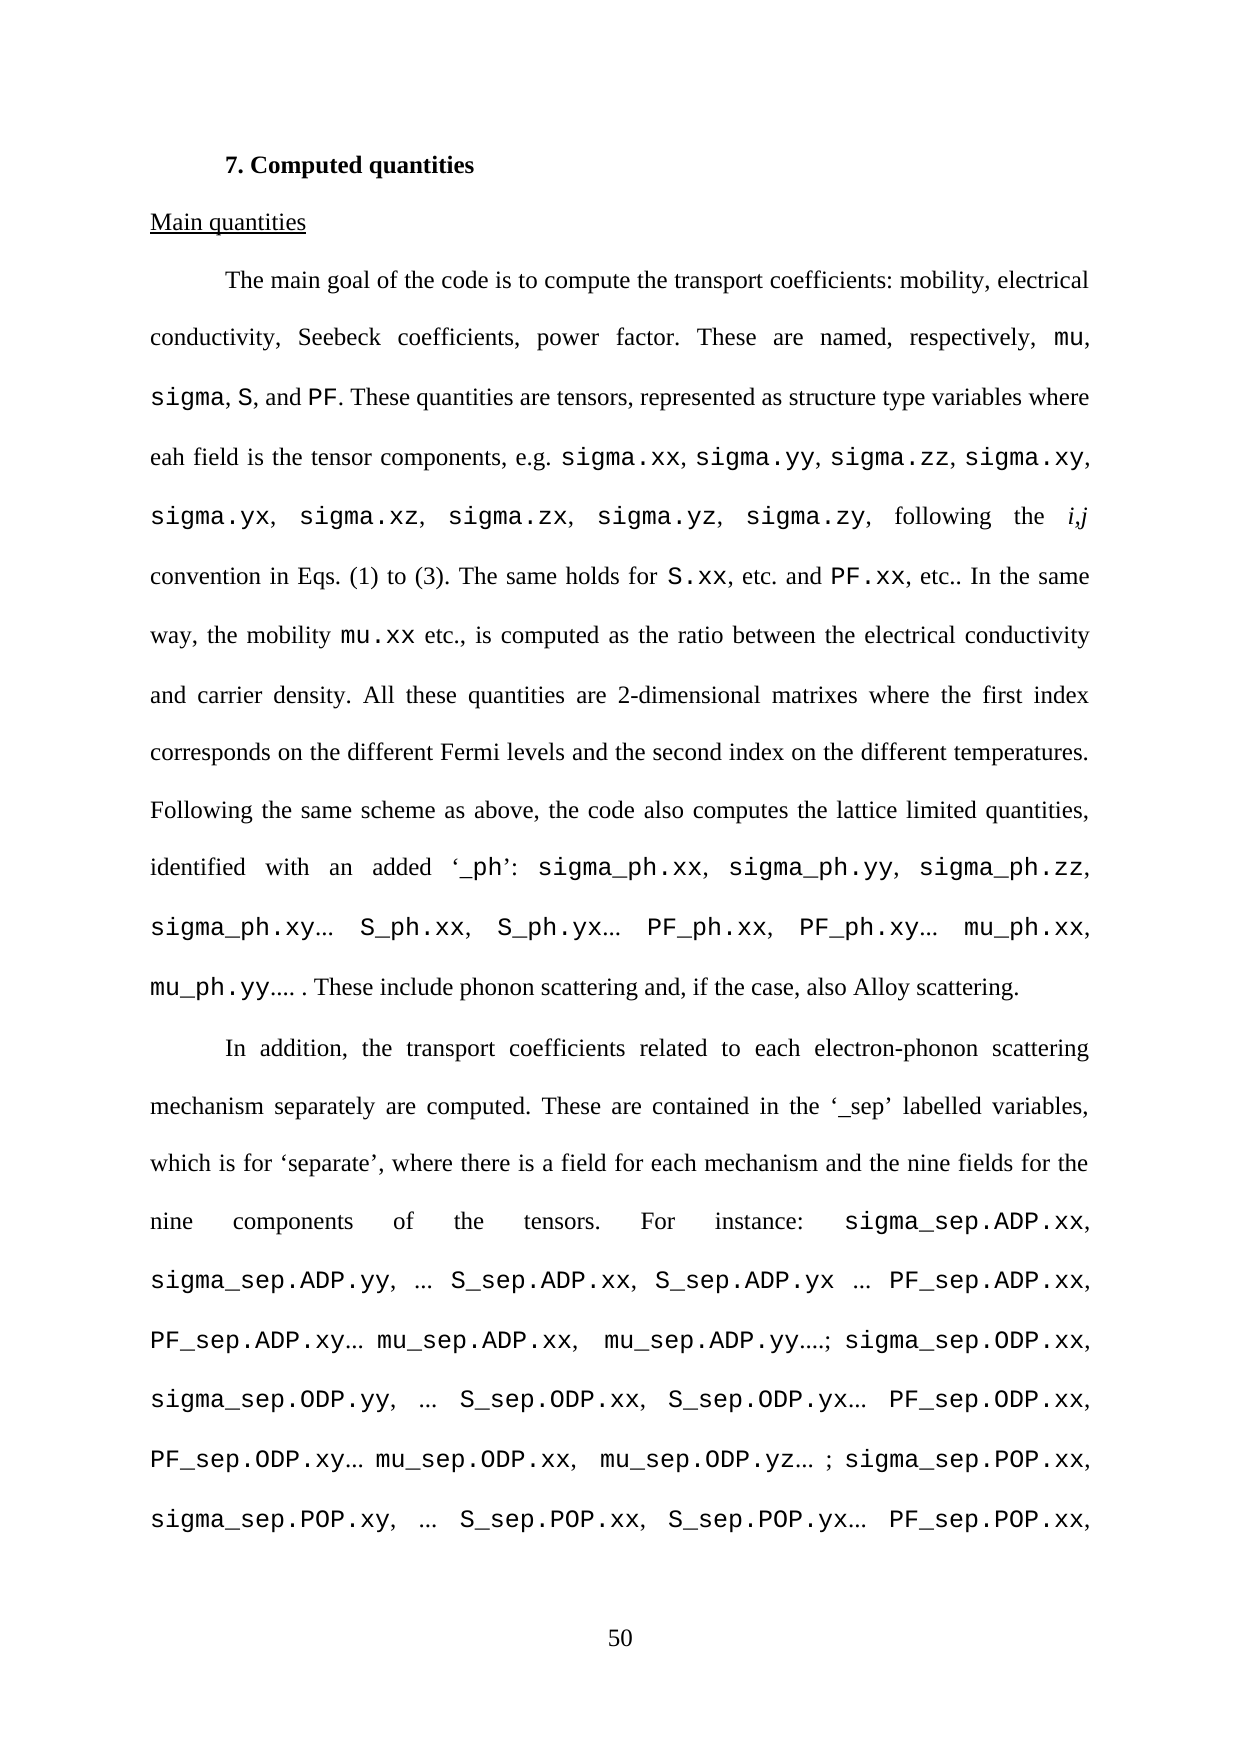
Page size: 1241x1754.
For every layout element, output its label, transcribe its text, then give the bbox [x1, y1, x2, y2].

text Main quantities [150, 207, 1090, 236]
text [150, 1033, 1090, 1534]
text 7. Computed quantities [150, 150, 1090, 179]
text The main goal of the code is to compute the transport coefficients: mobility, electrical conductivity, Seebeck coefficients, power factor. These are named, respectively, mu, sigma, S, and PF. These quantities are tensors, represented as structure type variables where eah field is the tensor components, e.g. sigma.xx, sigma.yy, sigma.zz, sigma.xy, sigma.yx, sigma.xz, sigma.zx, sigma.yz, sigma.zy, following the i,j convention in Eqs. (1) to (3). The same holds for S.xx, etc. and PF.xx, etc.. In the same way, the mobility mu.xx etc., is computed as the ratio between the electrical conductivity and carrier density. All these quantities are 2-dimensional matrixes where the first index corresponds on the different Fermi levels and the second index on the different temperatures. Following the same scheme as above, the code also computes the lattice limited quantities, identified with an added ‘_ph’: sigma_ph.xx, sigma_ph.yy, sigma_ph.zz, sigma_ph.xy... S_ph.xx, S_ph.yx... PF_ph.xx, PF_ph.xy... mu_ph.xx, mu_ph.yy.... . These include phonon scattering and, if the case, also Alloy scattering. [150, 265, 1090, 1002]
